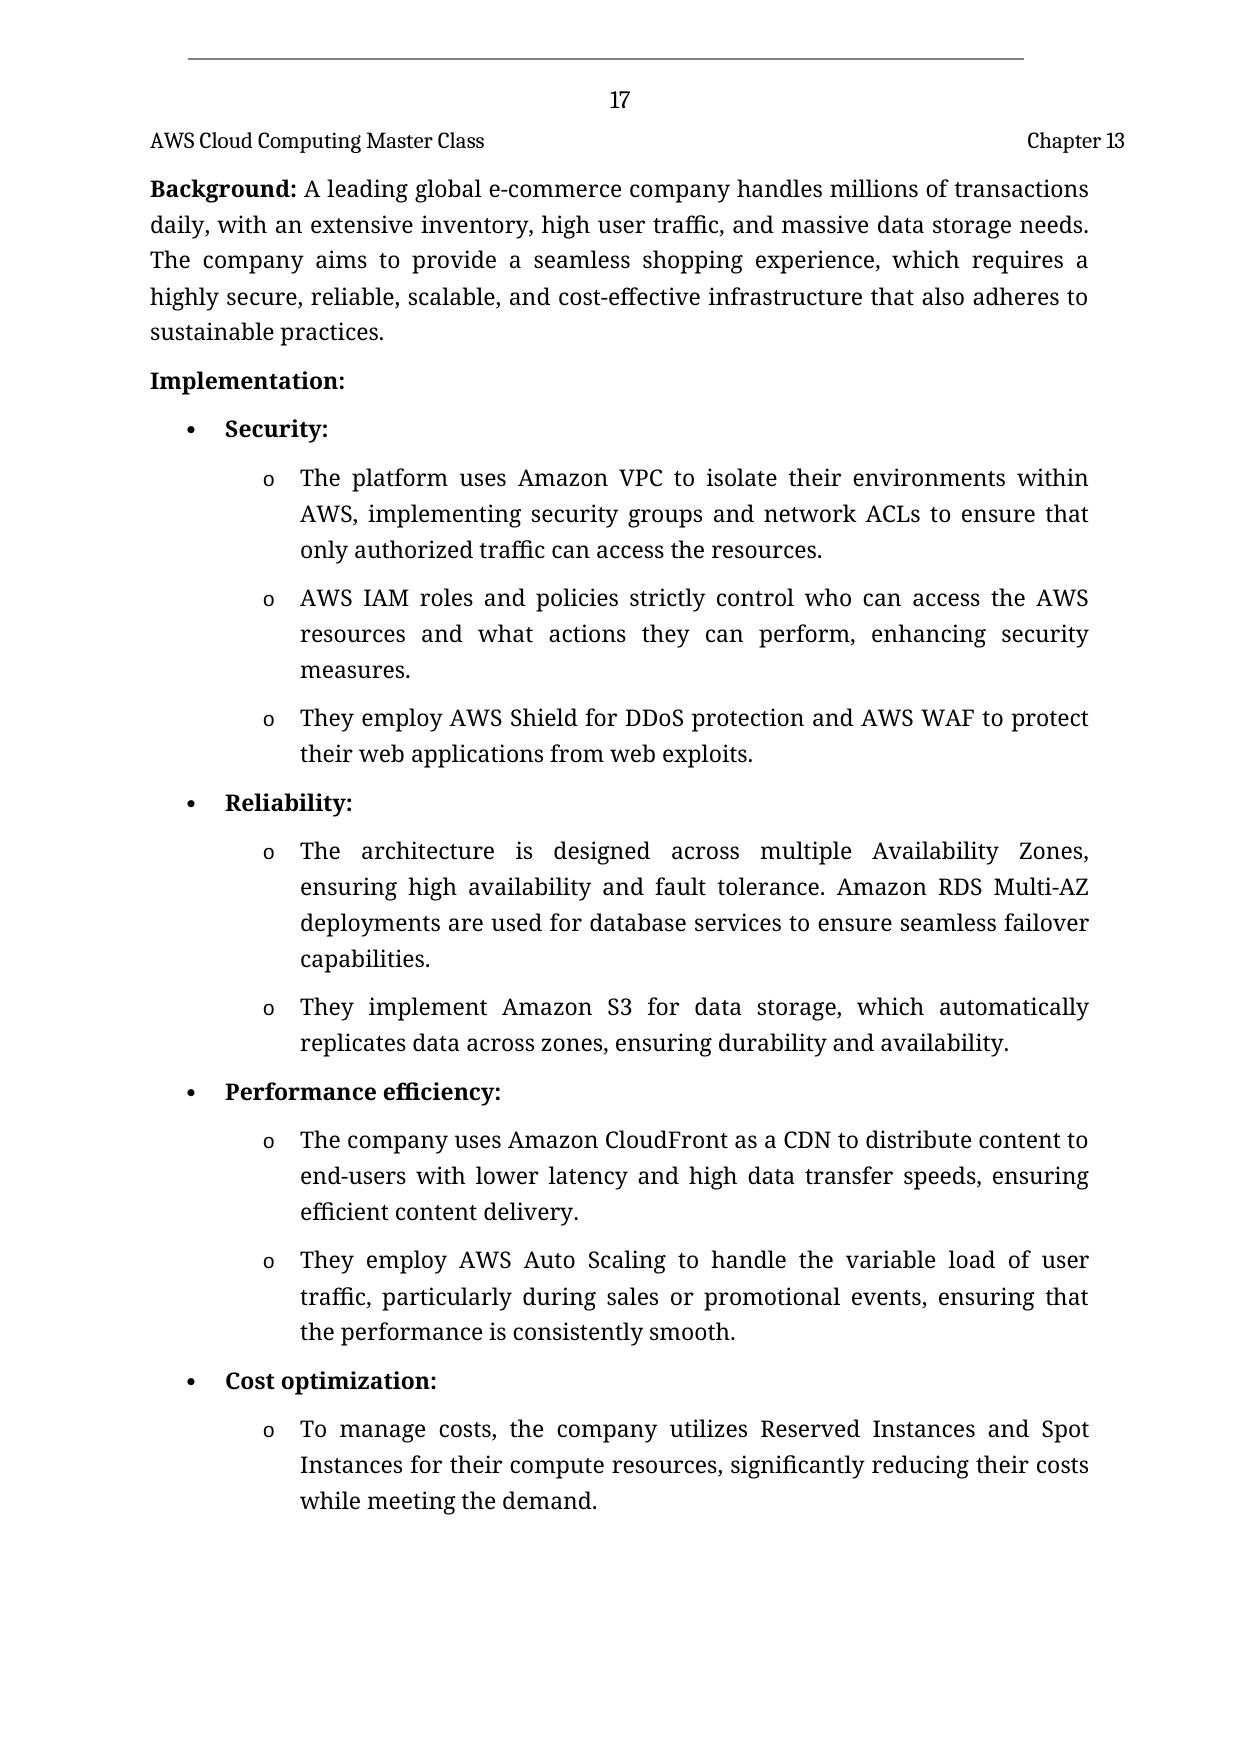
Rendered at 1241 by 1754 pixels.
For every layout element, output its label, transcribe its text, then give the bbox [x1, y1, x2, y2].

list AWS IAM roles and policies strictly control who can access the AWS resources and what actions they can perform, enhancing security measures. [262, 582, 1090, 685]
text Implementation: [150, 365, 1090, 396]
list Cost optimization: [187, 1365, 1090, 1396]
list Security: [187, 413, 1090, 444]
list They employ AWS Shield for DDoS protection and AWS WAF to protect their web applications from web exploits. [262, 702, 1090, 769]
list They employ AWS Auto Scaling to handle the variable load of user traffic, particularly during sales or promotional events, ensuring that the performance is consistently smooth. [262, 1244, 1090, 1348]
list They implement Amazon S3 for data storage, which automatically replicates data across zones, ensuring durability and availability. [262, 991, 1090, 1058]
list The company uses Amazon CloudFront as a CDN to distribute content to end-users with lower latency and high data transfer speeds, ensuring efficient content delivery. [262, 1124, 1090, 1227]
list The platform uses Amazon VPC to isolate their environments within AWS, implementing security groups and network ACLs to ensure that only authorized traffic can access the resources. [262, 462, 1090, 565]
list To manage costs, the company utilizes Reserved Instances and Spot Instances for their compute resources, significantly reducing their costs while meeting the demand. [262, 1413, 1090, 1516]
text Background: A leading global e-commerce company handles millions of transactions daily, with an extensive inventory, high user traffic, and massive data storage needs. The company aims to provide a seamless shopping experience, which requires a highly secure, reliable, scalable, and cost-effective infrastructure that also adheres to sustainable practices. [150, 173, 1090, 348]
list The architecture is designed across multiple Availability Zones, ensuring high availability and fault tolerance. Amazon RDS Multi-AZ deployments are used for database services to ensure seamless failover capabilities. [262, 835, 1090, 974]
list Reliability: [187, 787, 1090, 818]
list Performance efficiency: [187, 1076, 1090, 1107]
